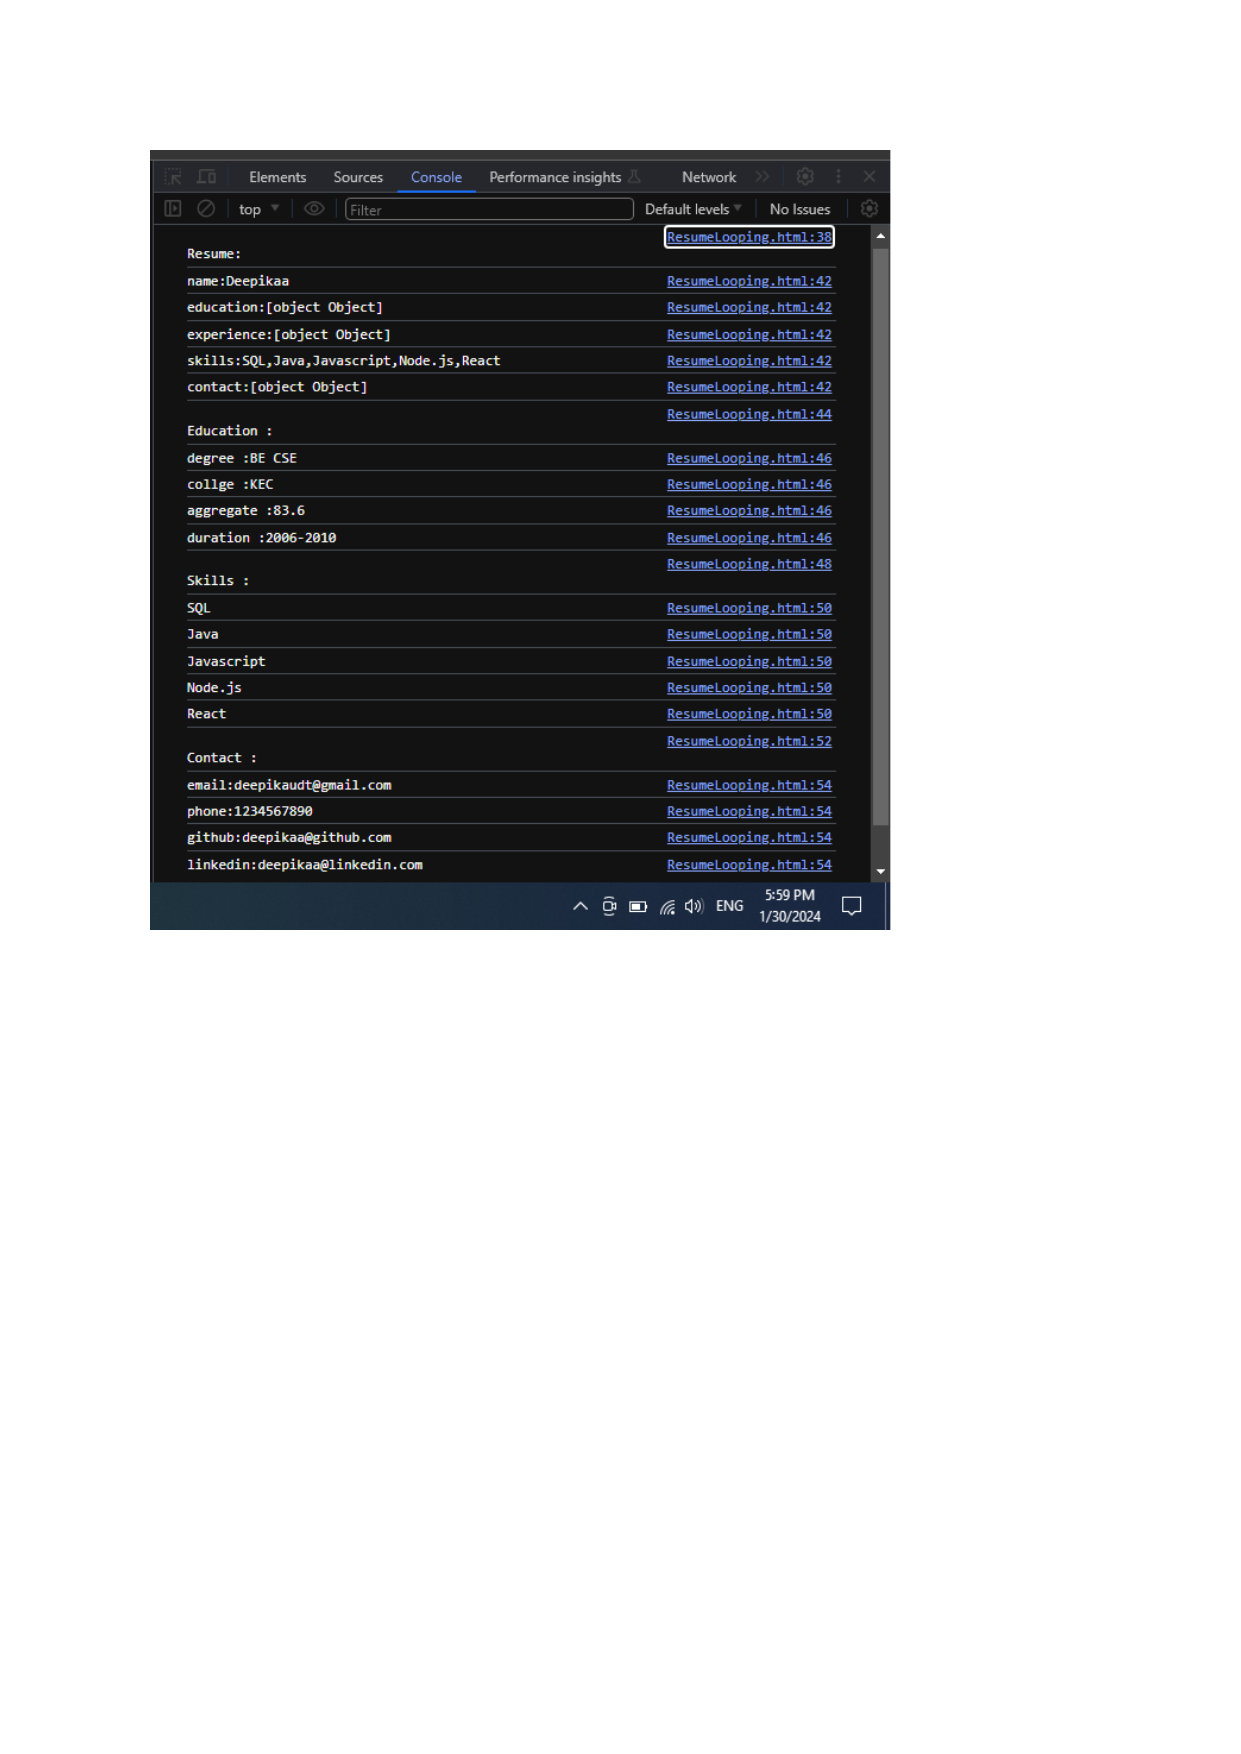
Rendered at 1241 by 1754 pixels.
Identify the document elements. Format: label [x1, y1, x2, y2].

picture [150, 150, 891, 930]
